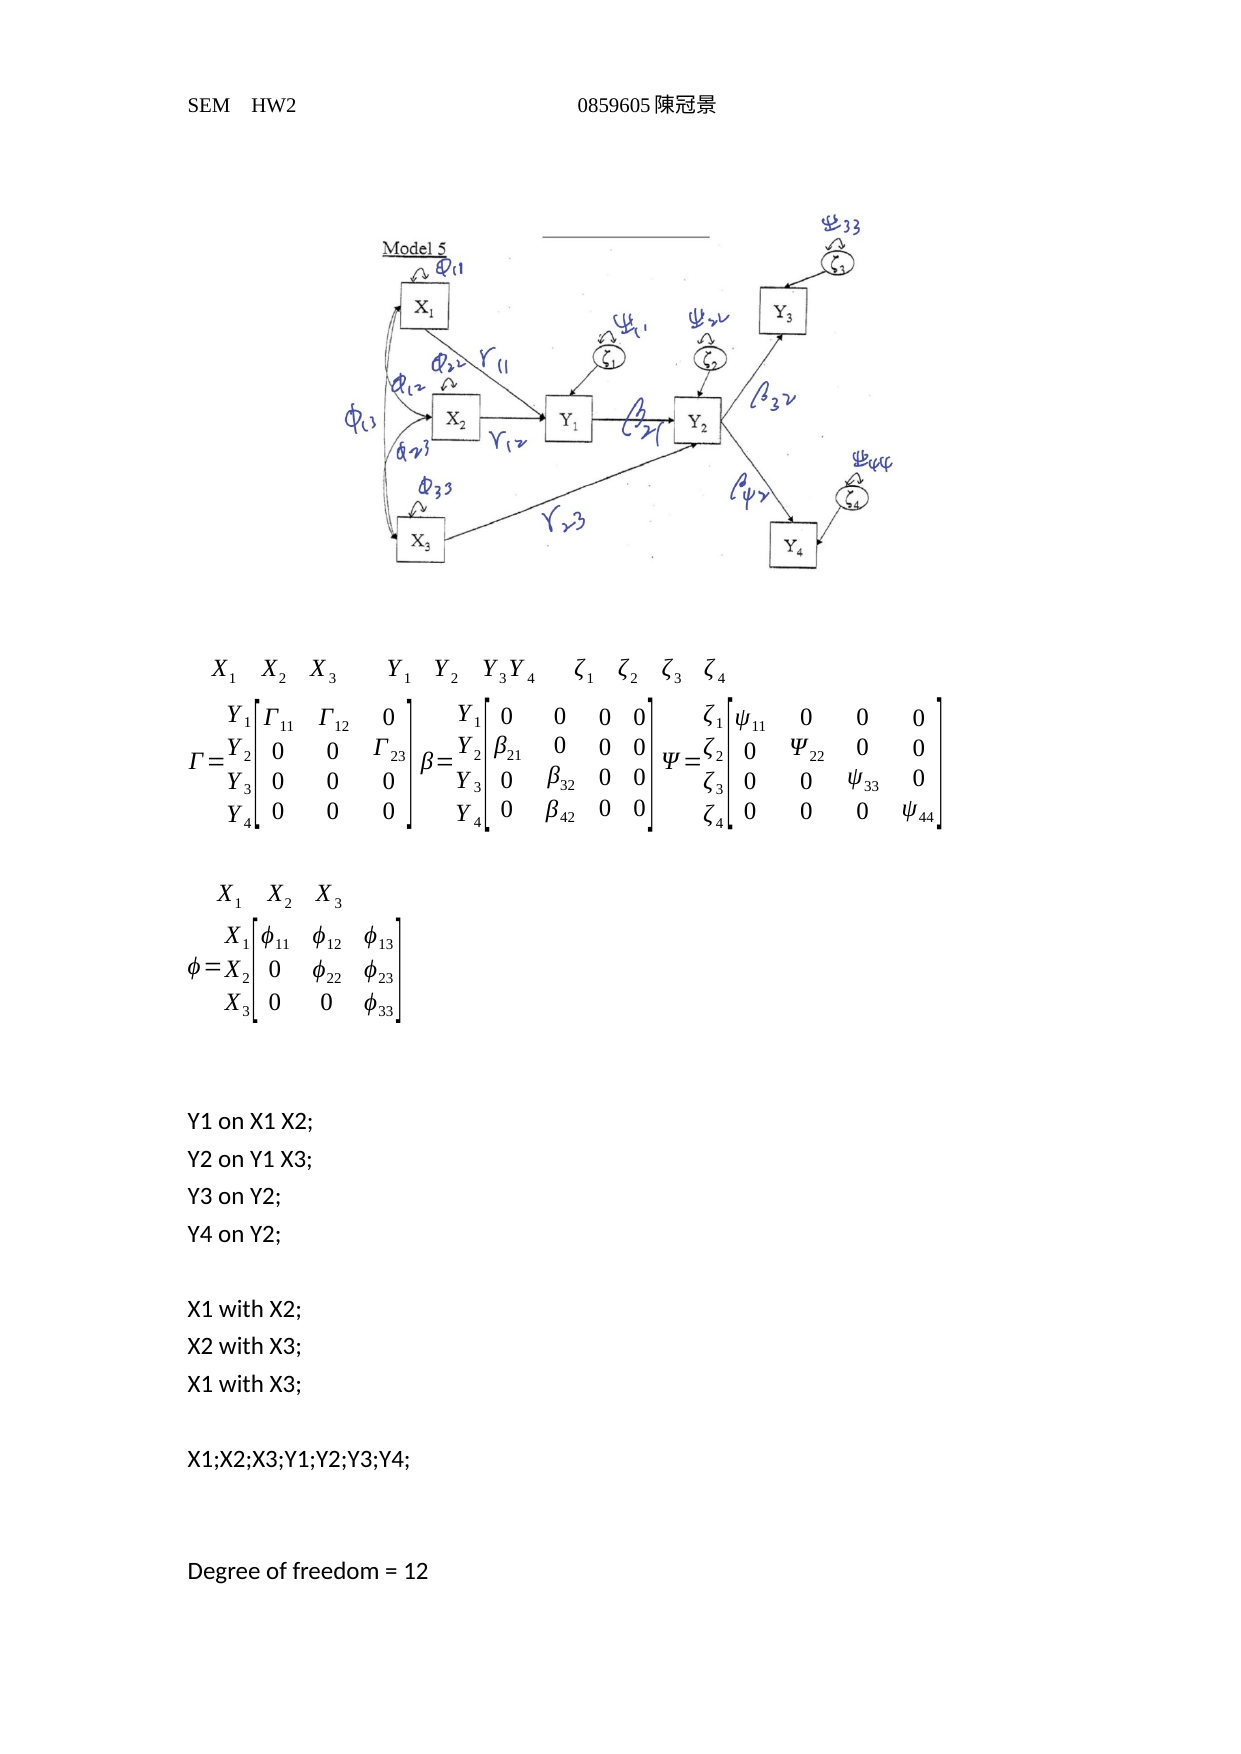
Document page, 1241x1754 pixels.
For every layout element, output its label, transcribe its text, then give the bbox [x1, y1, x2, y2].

text Y1 on X1 X2; [187, 1102, 1053, 1139]
text Y4 on Y2; [187, 1214, 1053, 1252]
text X1 with X3; [187, 1364, 1053, 1402]
picture [187, 164, 1053, 581]
text Y3 on Y2; [187, 1177, 1053, 1214]
text Y2 on Y1 X3; [187, 1139, 1053, 1177]
text X1;X2;X3;Y1;Y2;Y3;Y4; [187, 1439, 1053, 1477]
text X1 with X2; [187, 1289, 1053, 1327]
text Degree of freedom = 12 [187, 1552, 1053, 1589]
text X2 with X3; [187, 1327, 1053, 1364]
